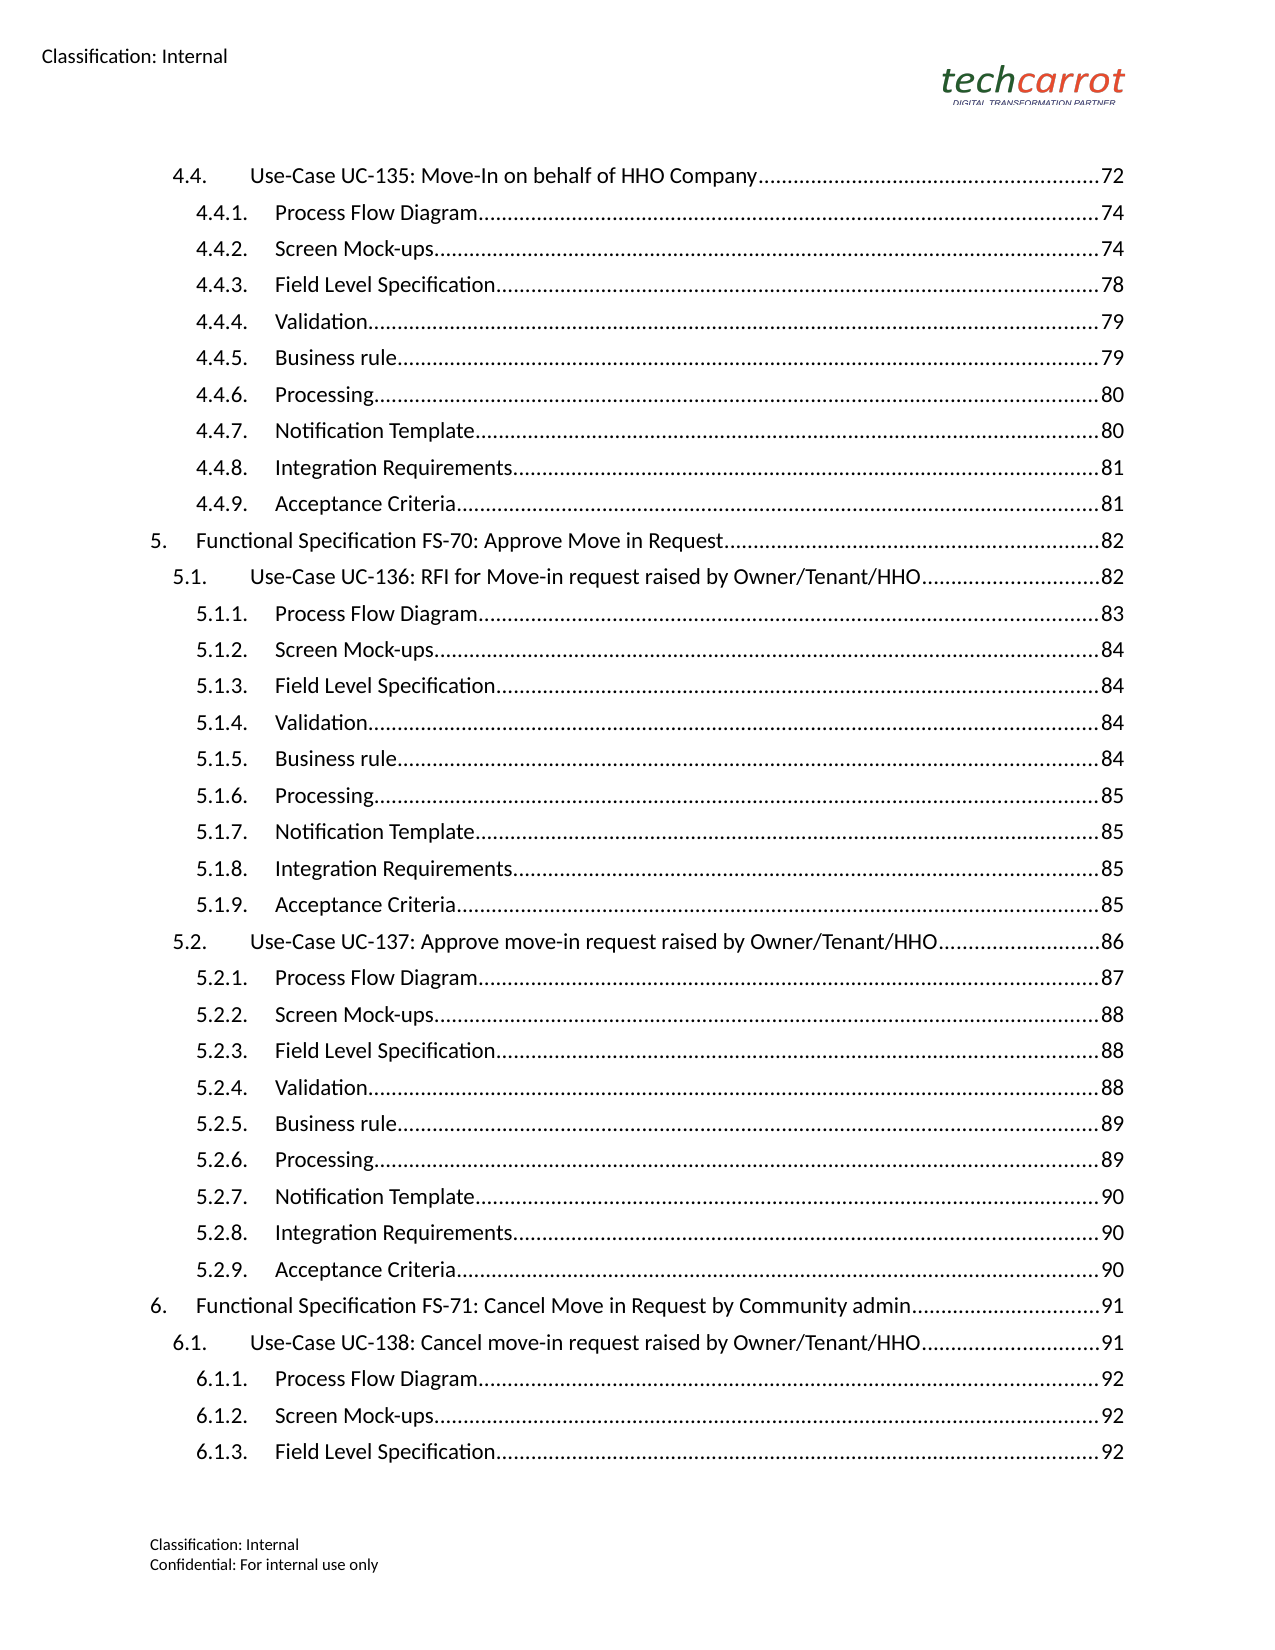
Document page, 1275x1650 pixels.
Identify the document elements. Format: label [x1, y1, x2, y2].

picture [942, 65, 1125, 105]
